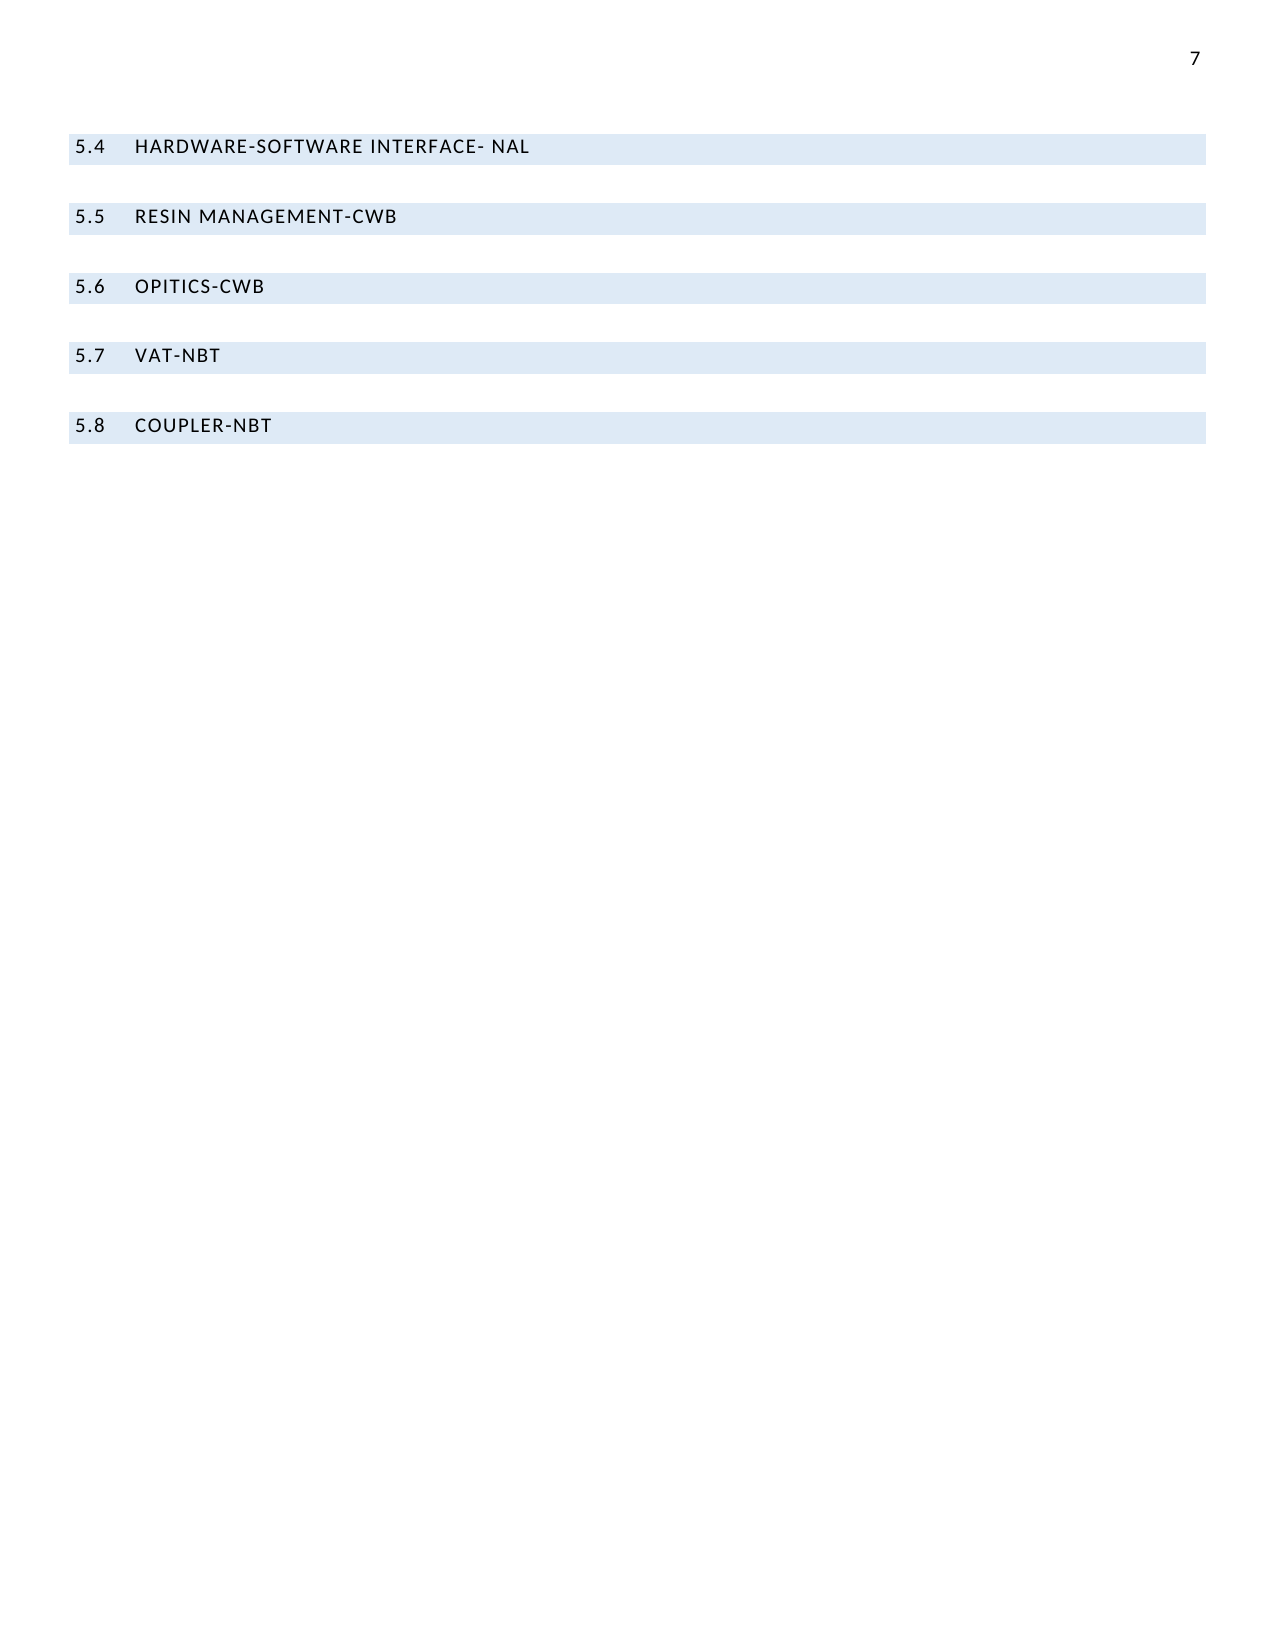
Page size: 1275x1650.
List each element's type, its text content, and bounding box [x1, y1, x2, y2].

subtitle Opitics-CWB [75, 273, 1200, 298]
subtitle Coupler-NBT [75, 412, 1200, 437]
subtitle Resin Management-CWB [75, 203, 1200, 229]
subtitle Vat-NBT [69, 342, 1205, 368]
subtitle Hardware-Software Interface- NAL [75, 134, 1200, 159]
